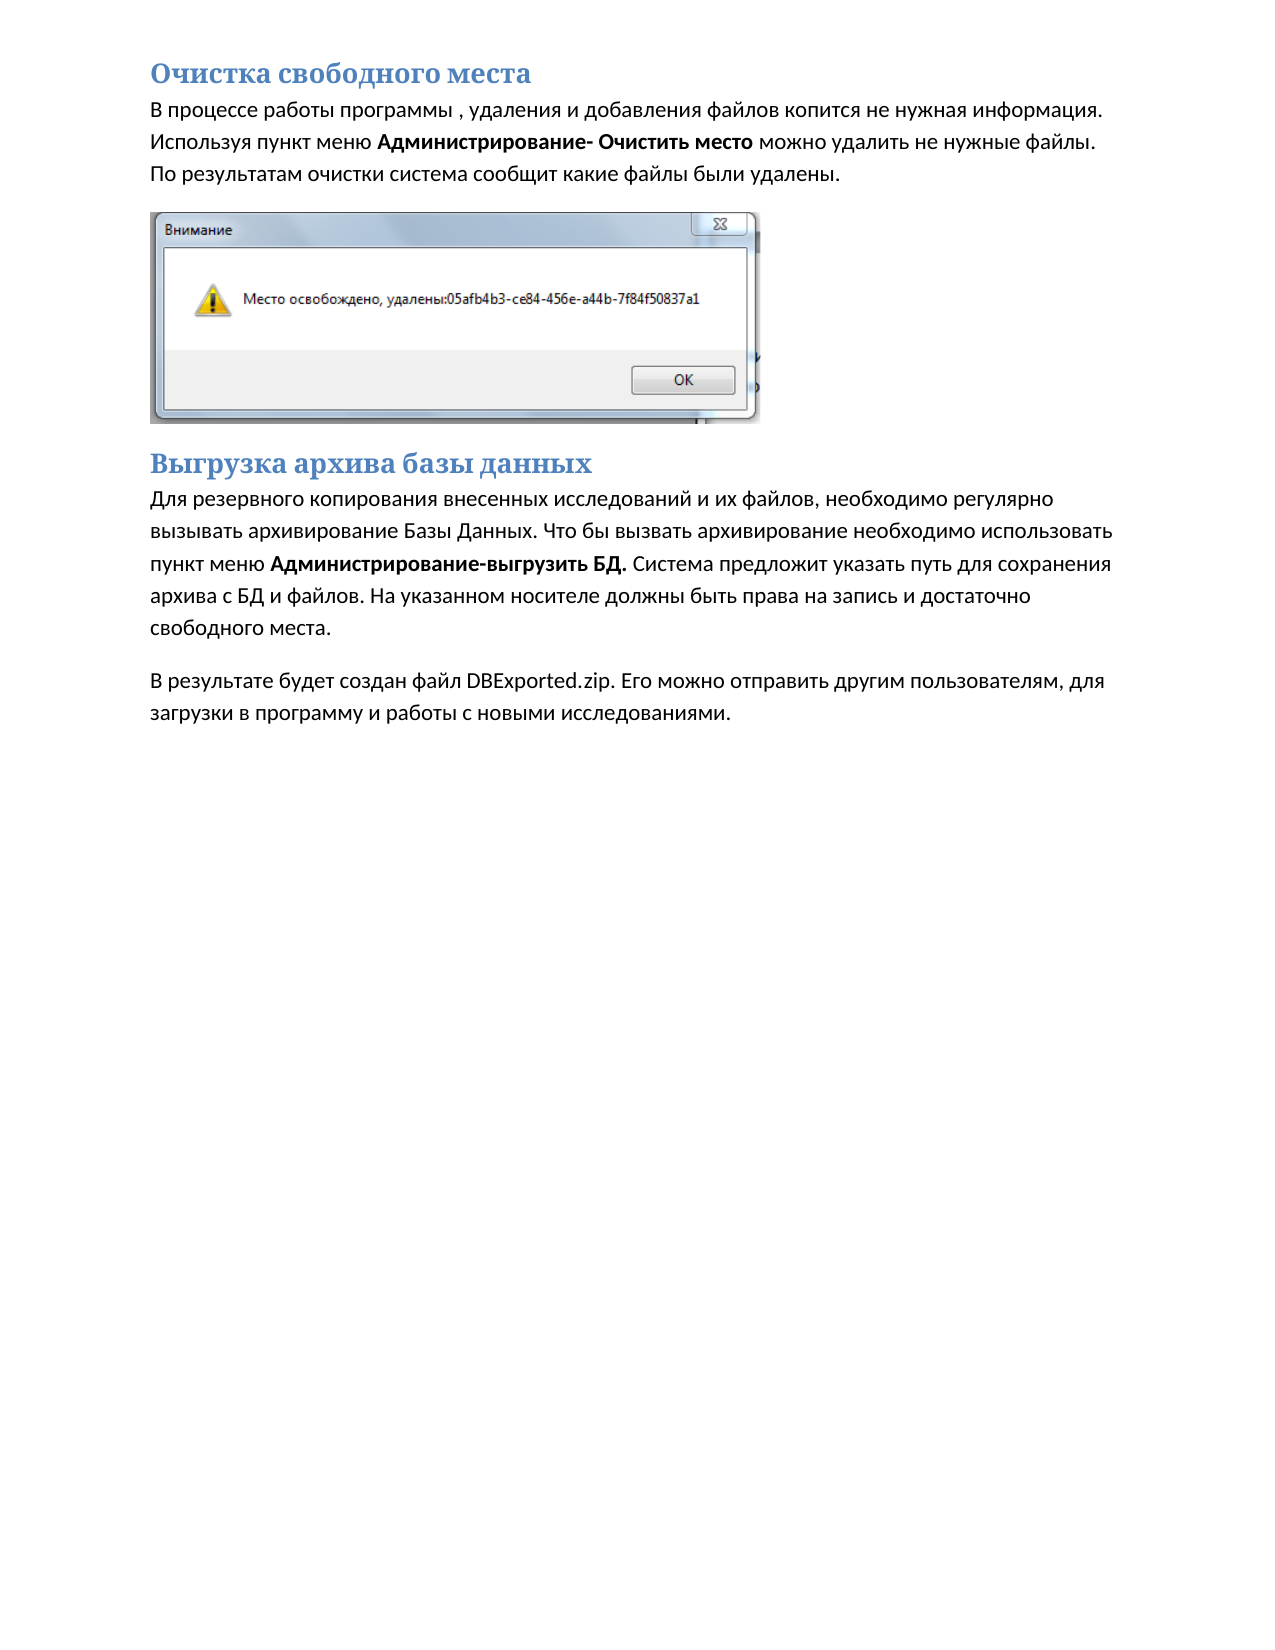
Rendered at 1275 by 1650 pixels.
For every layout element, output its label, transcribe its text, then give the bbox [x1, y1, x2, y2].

text Для резервного копирования внесенных исследований и их файлов, необходимо регулярно вызывать архивирование Базы Данных. Что бы вызвать архивирование необходимо использовать пункт меню Администрирование-выгрузить БД. Система предложит указать путь для сохранения архива с БД и файлов. На указанном носителе должны быть права на запись и достаточно свободного места. [150, 484, 1125, 641]
picture [150, 212, 761, 424]
subtitle Выгрузка архива базы данных [150, 449, 1125, 480]
subtitle Очистка свободного места [150, 59, 1125, 90]
text В процессе работы программы , удаления и добавления файлов копится не нужная информация. Используя пункт меню Администрирование- Очистить место можно удалить не нужные файлы. По результатам очистки система сообщит какие файлы были удалены. [150, 95, 1125, 187]
text В результате будет создан файл DBExported.zip. Его можно отправить другим пользователям, для загрузки в программу и работы с новыми исследованиями. [150, 666, 1125, 726]
